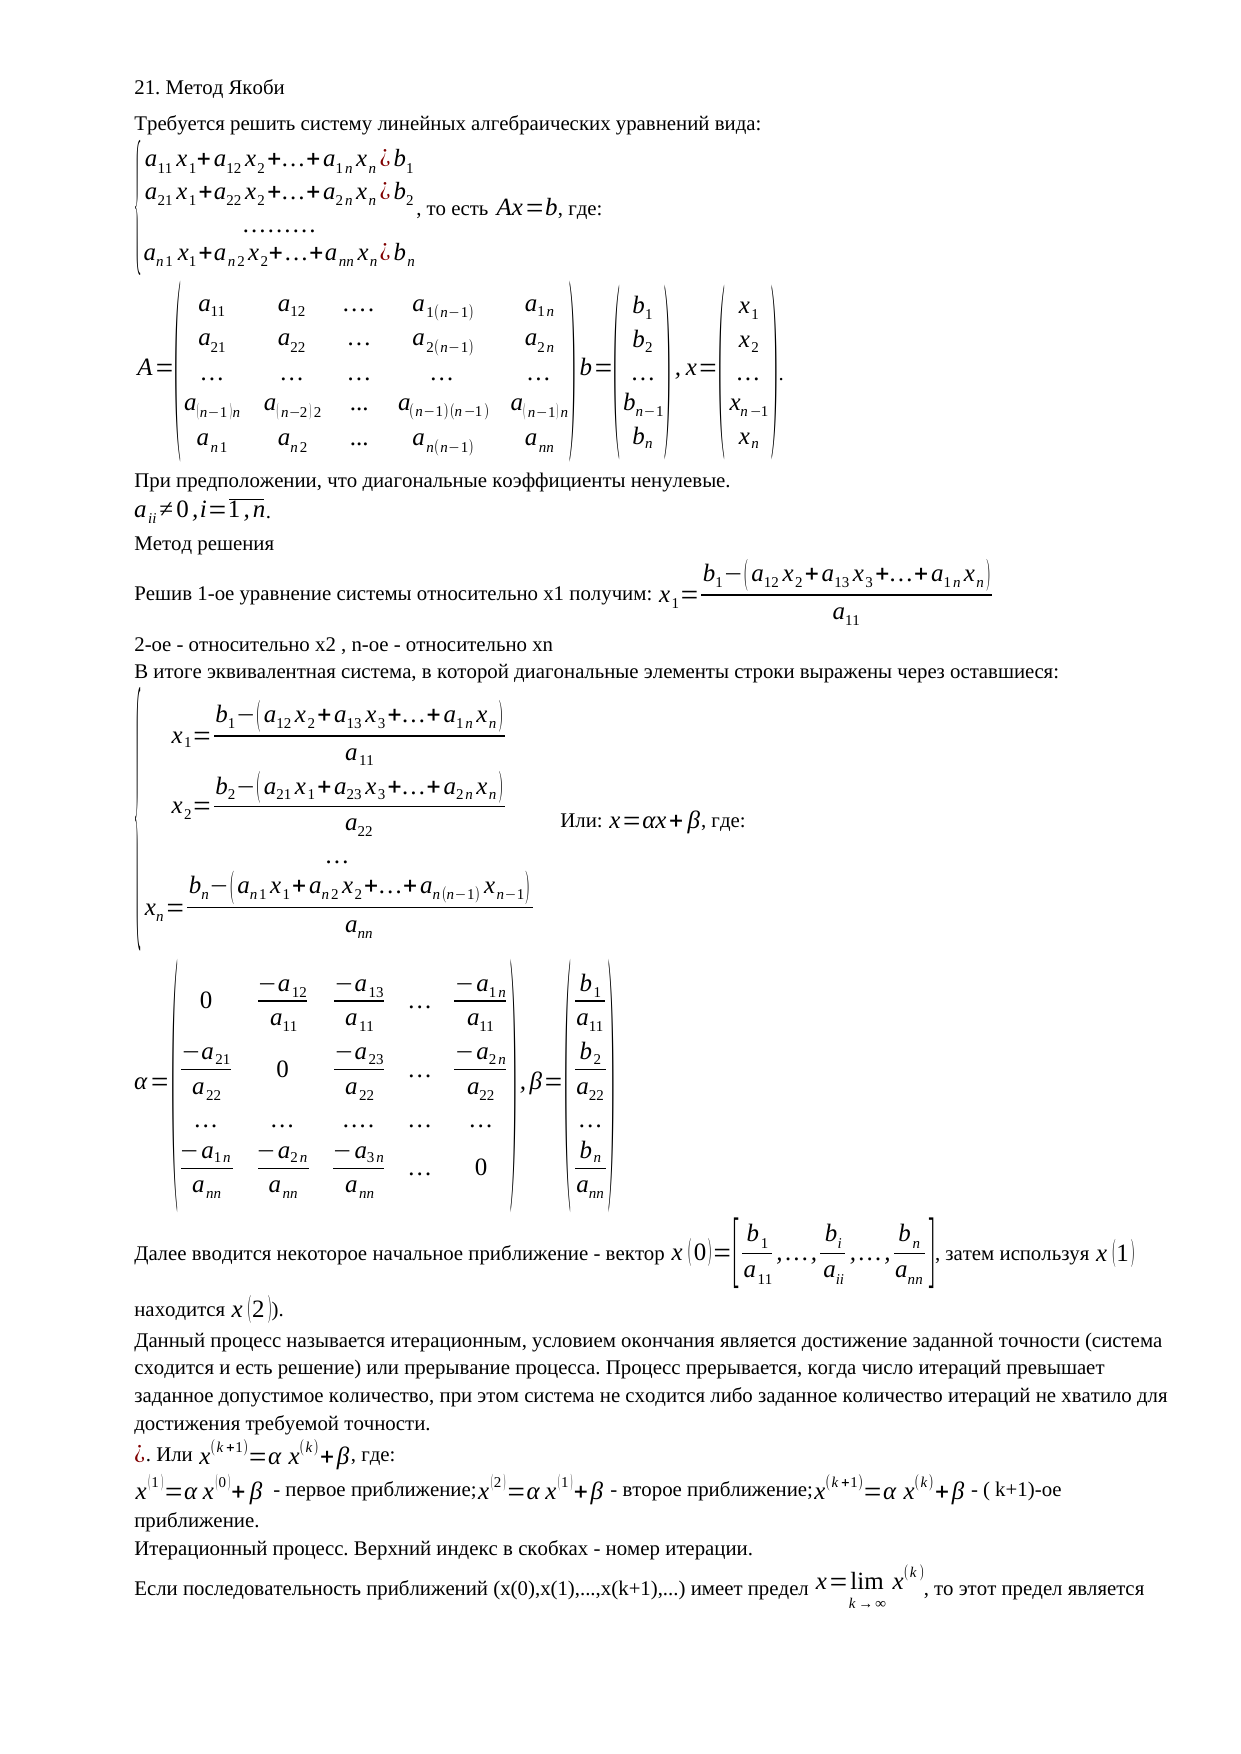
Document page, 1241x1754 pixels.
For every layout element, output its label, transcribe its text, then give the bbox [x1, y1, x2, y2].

text Требуется решить систему линейных алгебраических уравнений вида: [134, 111, 1181, 135]
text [134, 1536, 1181, 1611]
text 2-ое - относительно x2 , n-ое - относительно xn В итоге эквивалентная система, в которой диагональные элементы строки выражены через оставшиеся: Или: , где: [134, 632, 1181, 1213]
text . При предположении, что диагональные коэффициенты ненулевые. . [134, 280, 1181, 527]
text Метод решения [134, 531, 1181, 555]
text , то есть , где: [134, 139, 1181, 277]
text Далее вводится некоторое начальное приближение - вектор , затем используя находится ). Данный процесс называется итерационным, условием окончания является достижение заданной точности (система сходится и есть решение) или прерывание процесса. Процесс прерывается, когда число итераций превышает заданное допустимое количество, при этом система не сходится либо заданное количество итераций не хватило для достижения требуемой точности. . Или , где: [134, 1217, 1181, 1469]
text - первое приближение; - второе приближение; - ( k+1)-ое приближение. [134, 1473, 1181, 1532]
text 21. Метод Якоби [134, 75, 1181, 99]
text Решив 1-ое уравнение системы относительно x1 получим: [134, 558, 1181, 628]
